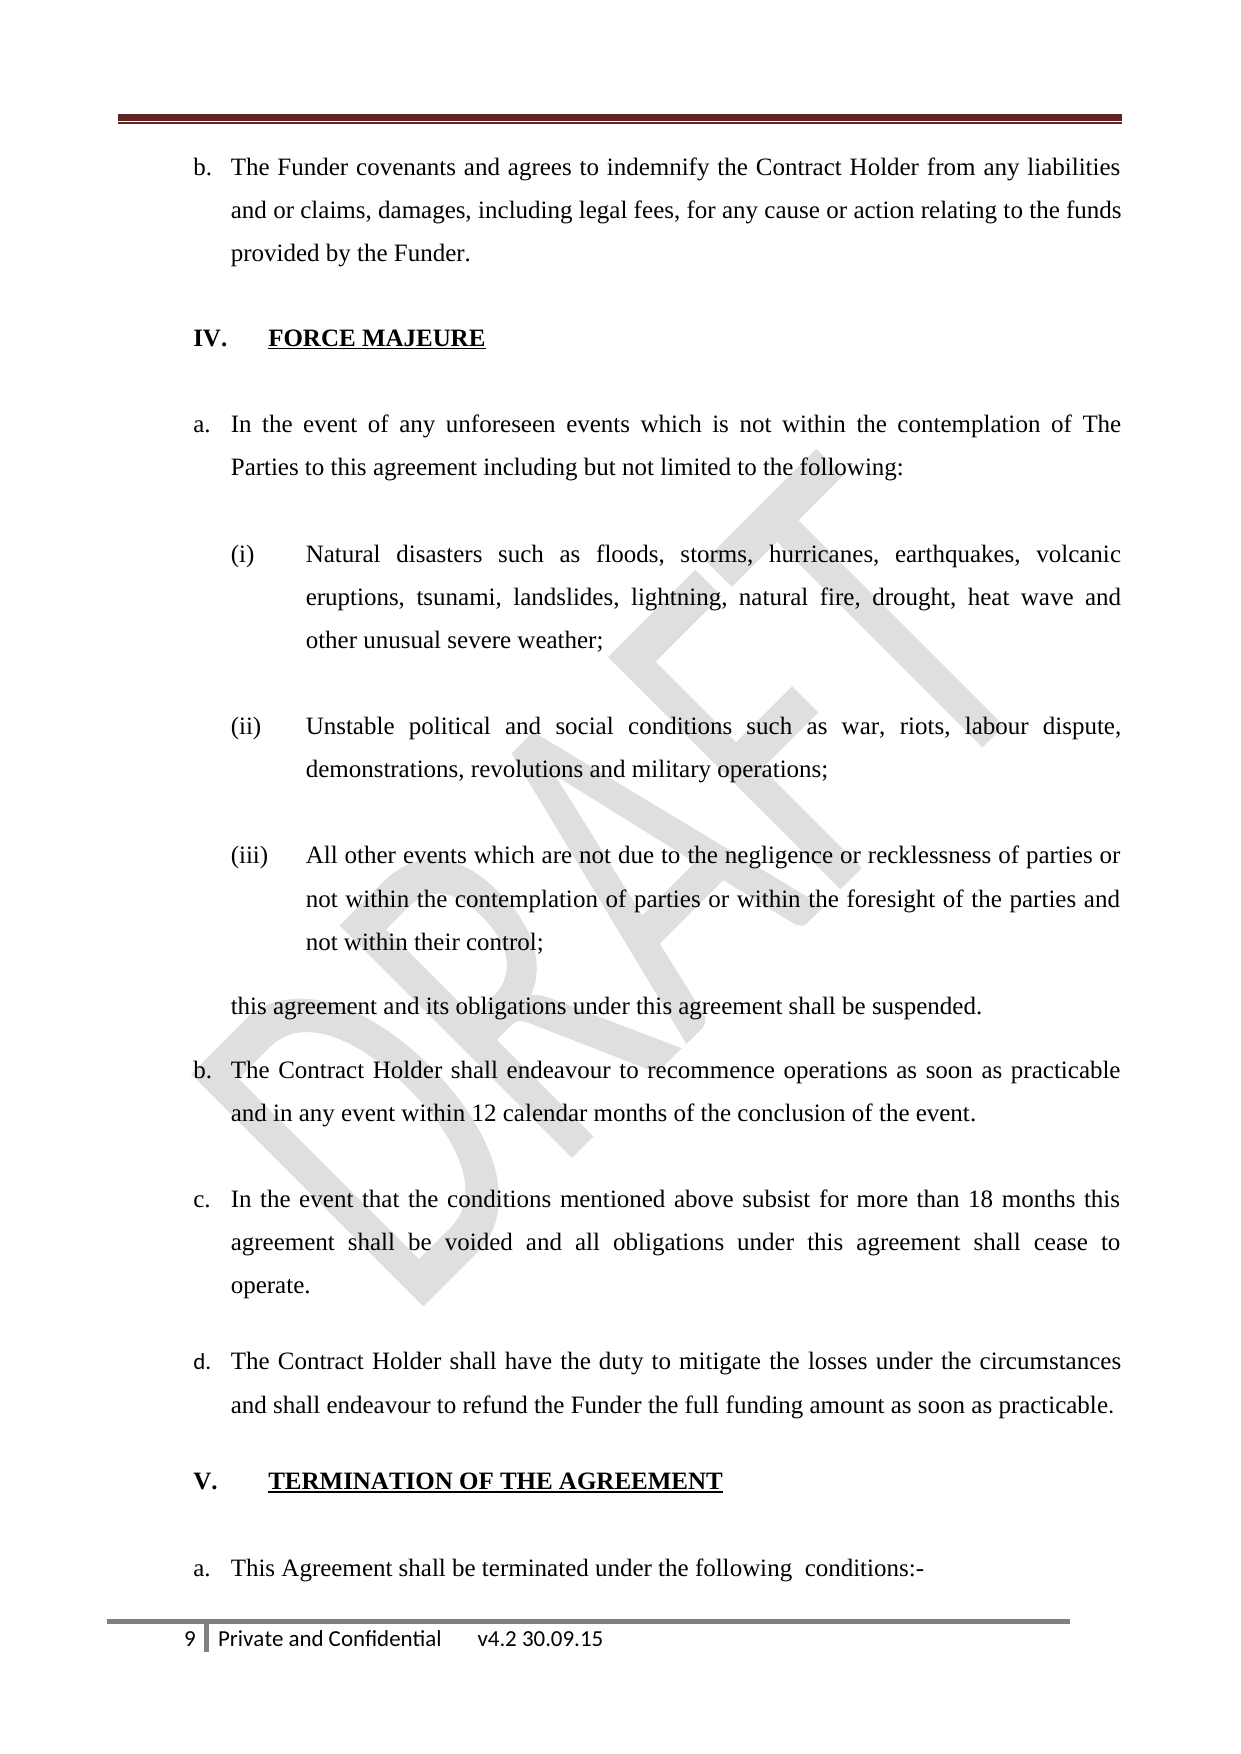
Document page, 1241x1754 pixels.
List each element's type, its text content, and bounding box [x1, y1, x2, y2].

list The Contract Holder shall have the duty to mitigate the losses under the circumstances and shall endeavour to refund the Funder the full funding amount as soon as practicable. [193, 1346, 1122, 1419]
list In the event of any unforeseen events which is not within the contemplation of The Parties to this agreement including but not limited to the following: [193, 409, 1122, 481]
text this agreement and its obligations under this agreement shall be suspended. [231, 991, 1122, 1019]
list All other events which are not due to the negligence or recklessness of parties or not within the contemplation of parties or within the foresight of the parties and not within their control; [231, 841, 1122, 956]
list In the event that the conditions mentioned above subsist for more than 18 months this agreement shall be voided and all obligations under this agreement shall cease to operate. [193, 1184, 1122, 1299]
list FORCE MAJEURE [193, 323, 1122, 352]
list Unstable political and social conditions such as war, riots, labour dispute, demonstrations, revolutions and military operations; [231, 711, 1122, 783]
list This Agreement shall be terminated under the following conditions:- [193, 1553, 1122, 1581]
list TERMINATION OF THE AGREEMENT [193, 1466, 1122, 1495]
list Natural disasters such as floods, storms, hurricanes, earthquakes, volcanic eruptions, tsunami, landslides, lightning, natural fire, drought, heat wave and other unusual severe weather; [231, 539, 1122, 654]
list The Funder covenants and agrees to indemnify the Contract Holder from any liabilities and or claims, damages, including legal fees, for any cause or action relating to the funds provided by the Funder. [193, 152, 1122, 267]
list The Contract Holder shall endeavour to recommence operations as soon as practicable and in any event within 12 calendar months of the conclusion of the event. [193, 1055, 1122, 1127]
